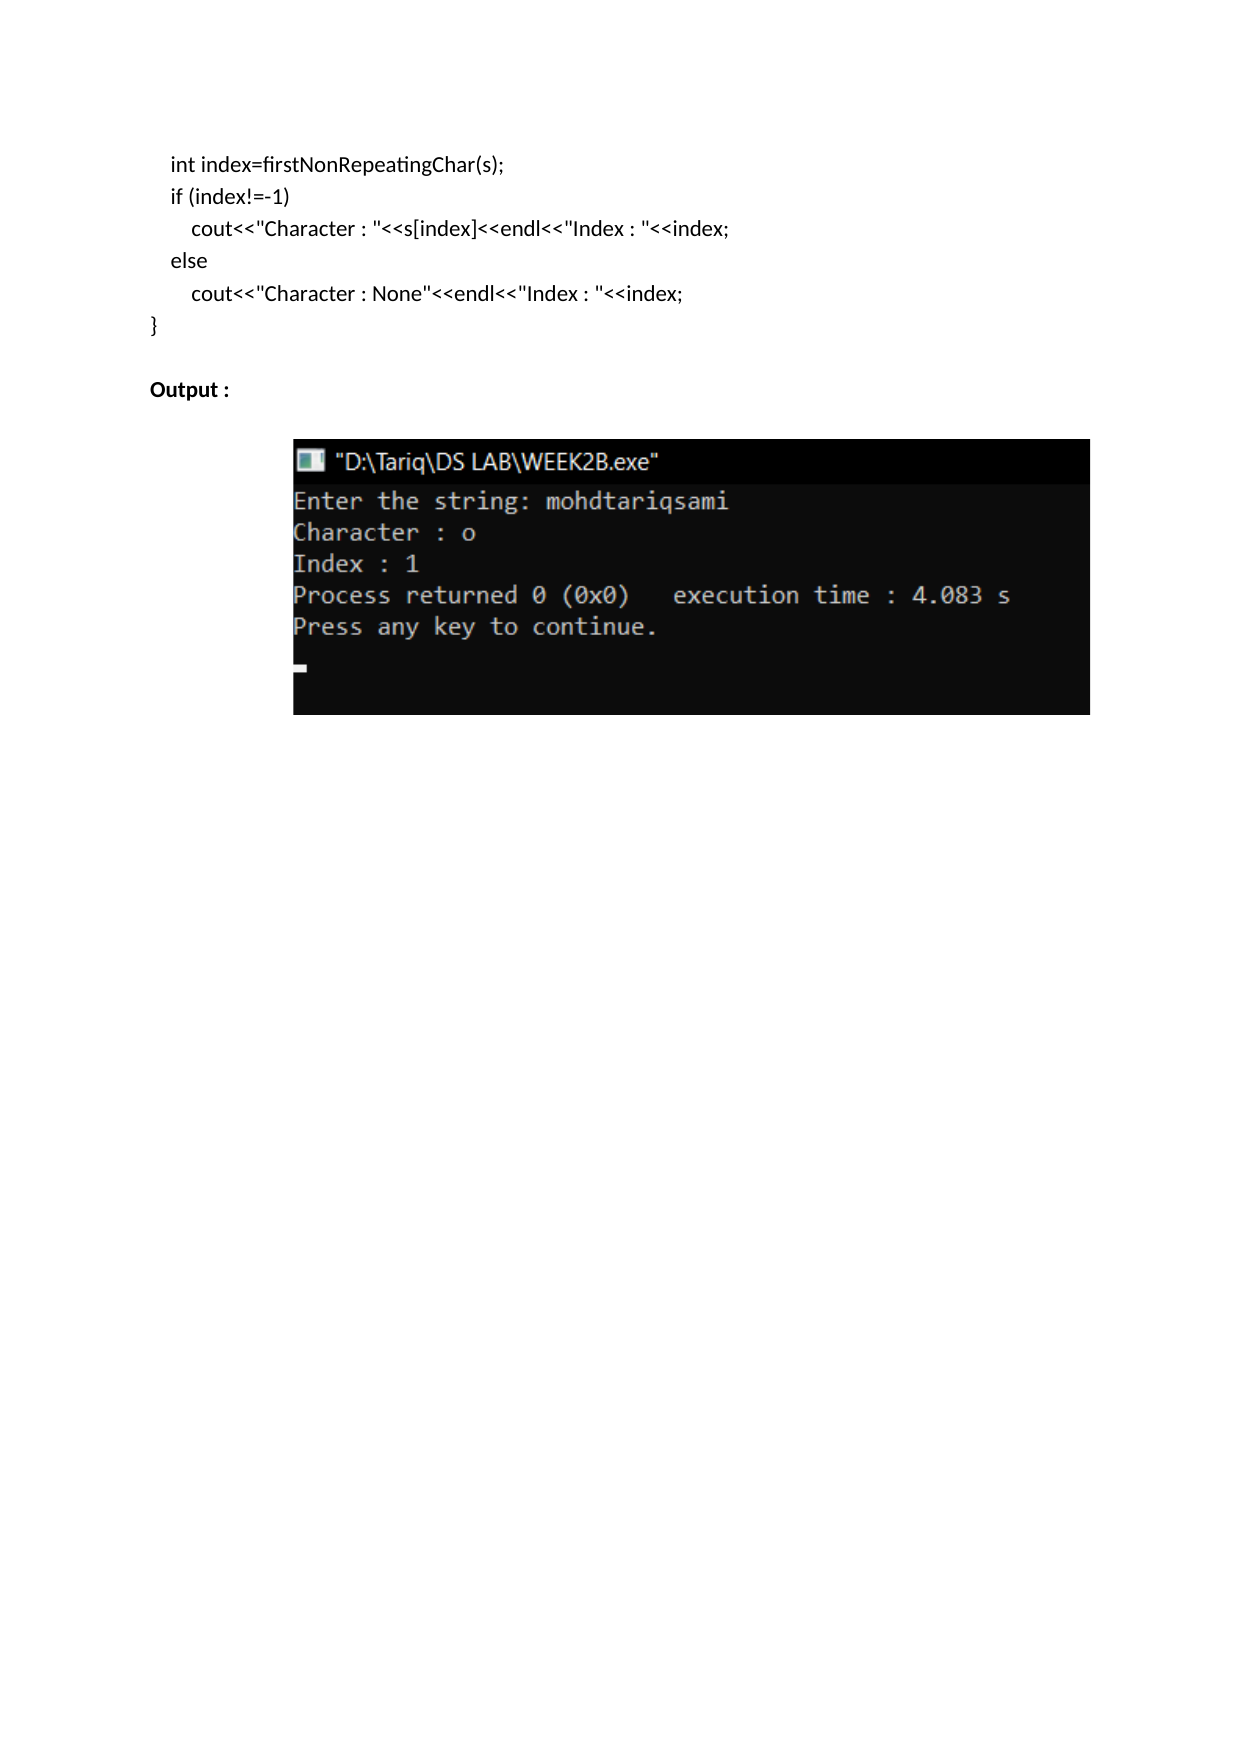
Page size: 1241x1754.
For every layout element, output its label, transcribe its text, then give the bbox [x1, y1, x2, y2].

picture [293, 439, 1091, 715]
text if (index!=-1) [150, 182, 1090, 210]
text } [150, 311, 1090, 339]
text else [150, 247, 1090, 274]
text cout<<"Character : "<<s[index]<<endl<<"Index : "<<index; [150, 214, 1090, 242]
text cout<<"Character : None"<<endl<<"Index : "<<index; [150, 279, 1090, 307]
text int index=firstNonRepeatingChar(s); [150, 150, 1090, 178]
text Output : [150, 375, 1090, 403]
